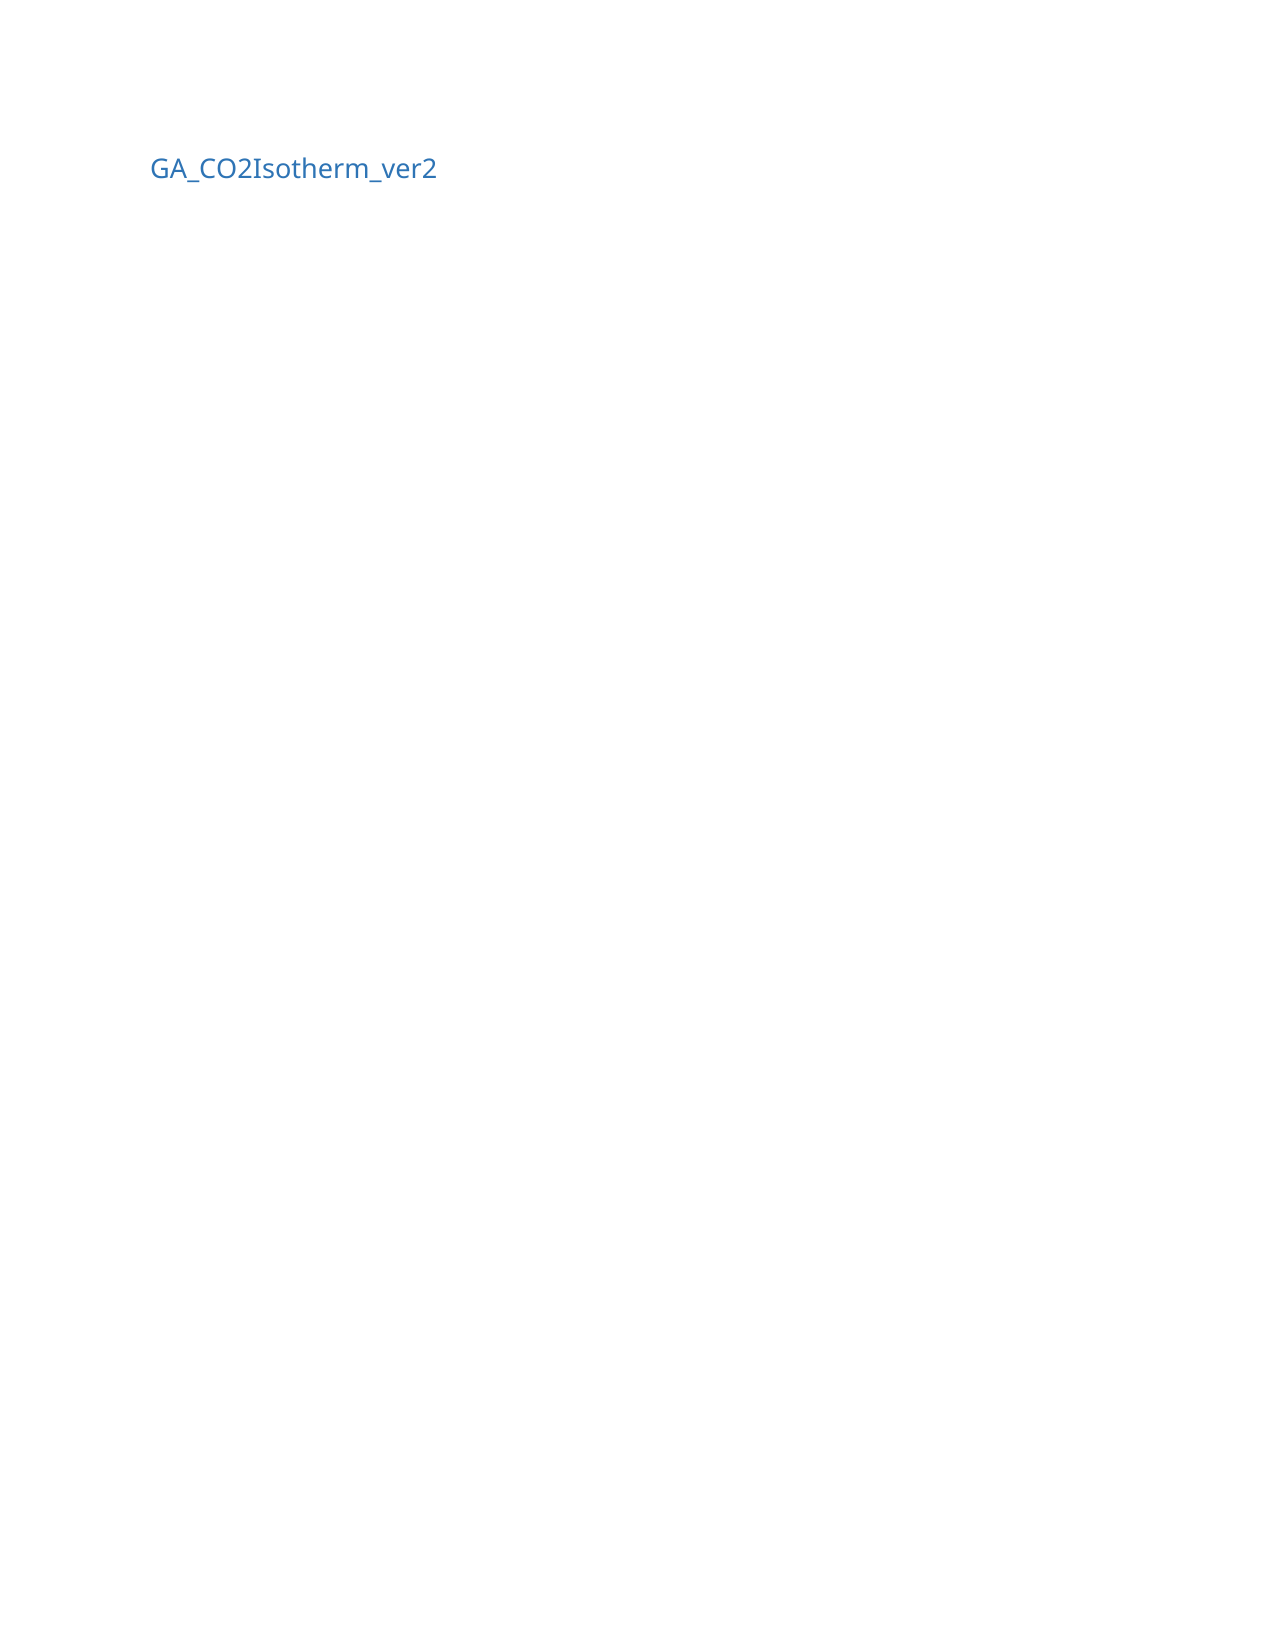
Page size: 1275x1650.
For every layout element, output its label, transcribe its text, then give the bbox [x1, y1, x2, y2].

subtitle GA_CO2Isotherm_ver2 [150, 150, 1125, 187]
